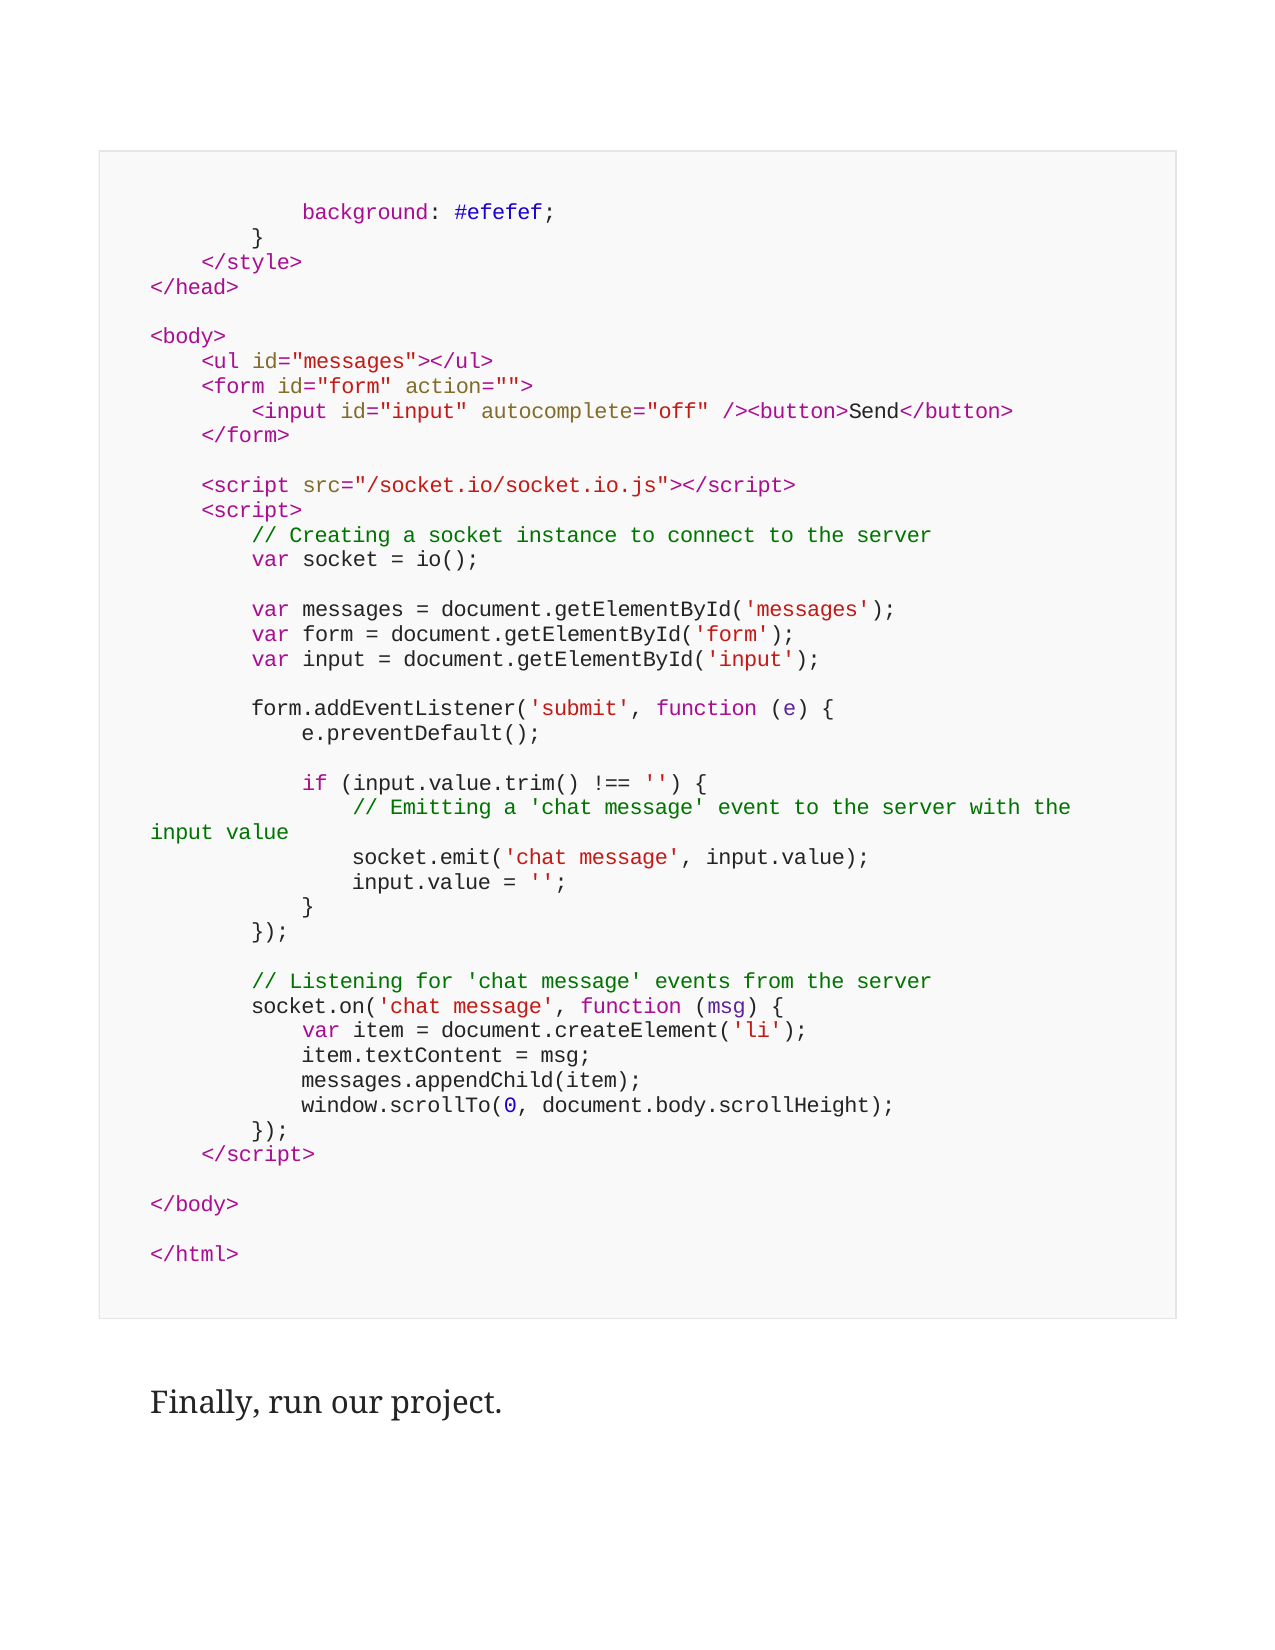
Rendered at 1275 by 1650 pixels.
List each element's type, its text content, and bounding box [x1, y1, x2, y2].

text Finally, run our project. [150, 1373, 1125, 1423]
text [100, 152, 1175, 1318]
